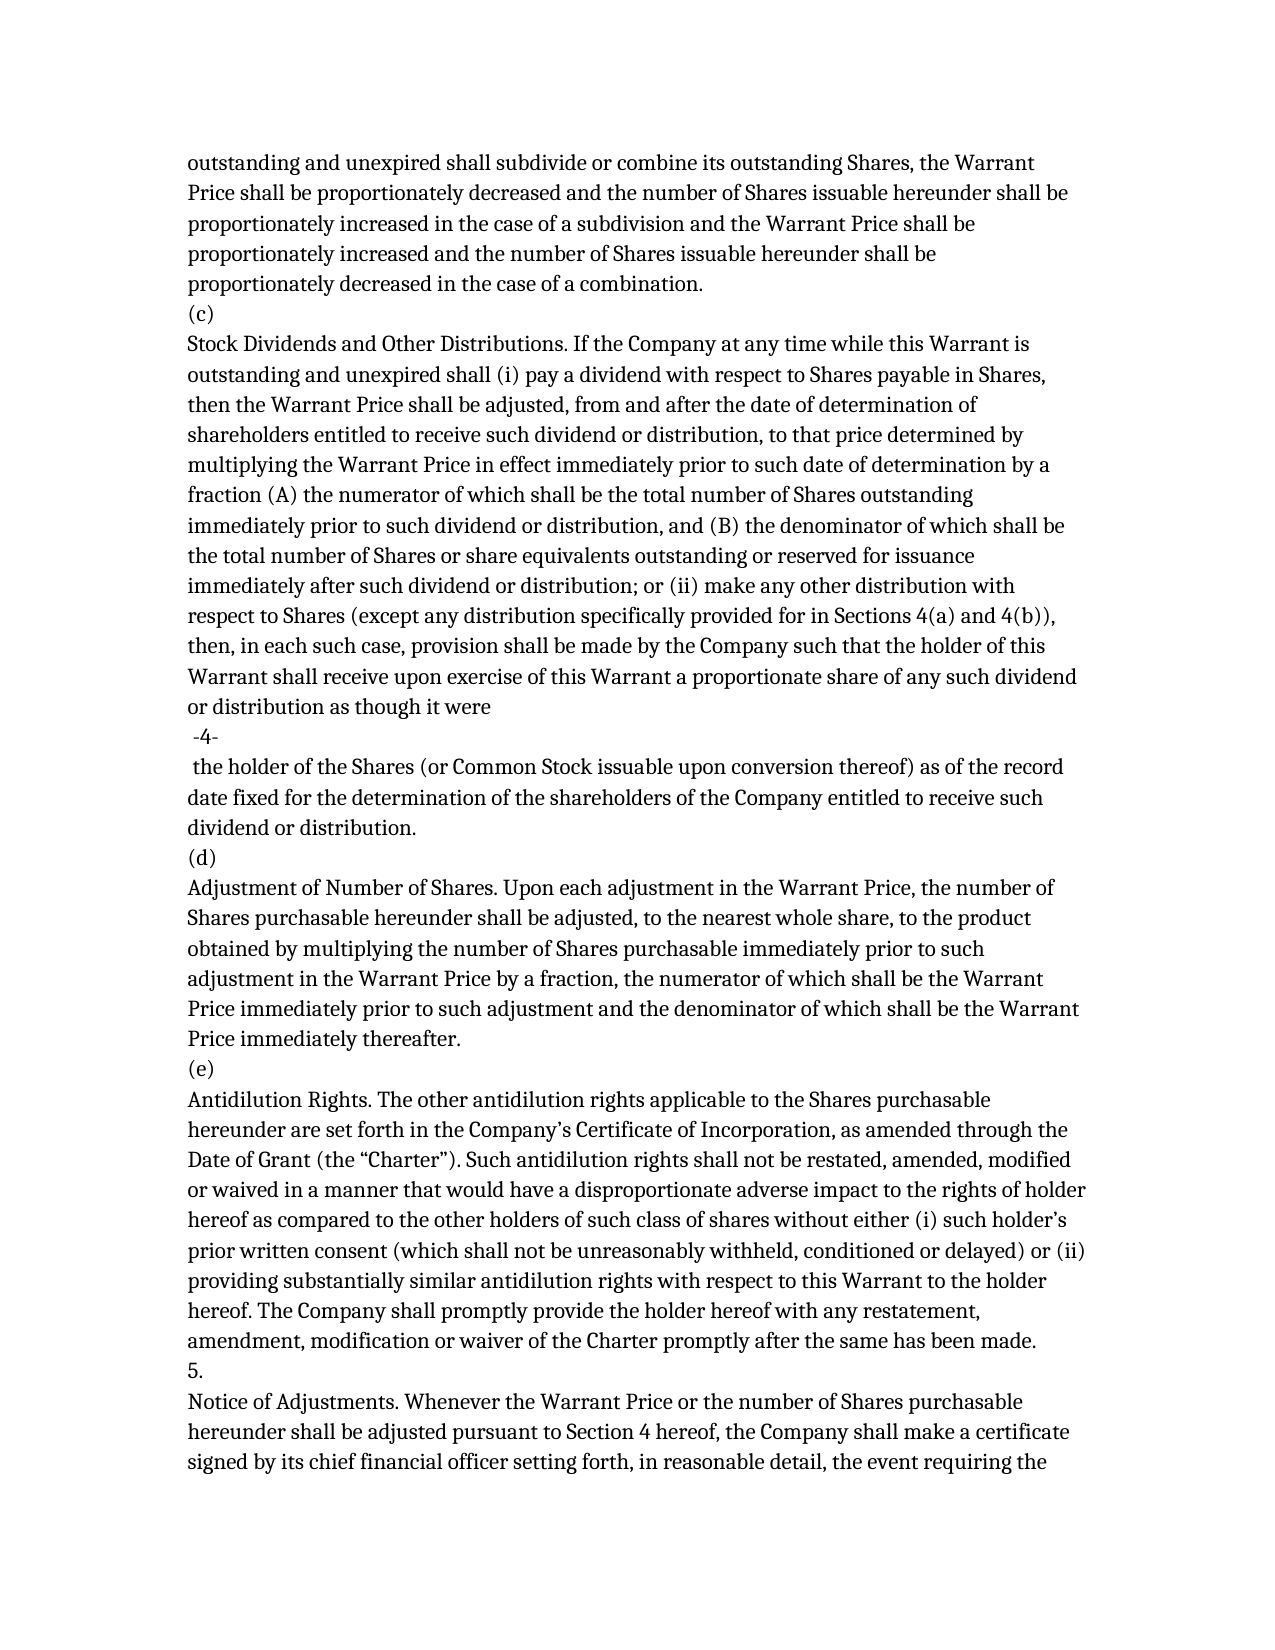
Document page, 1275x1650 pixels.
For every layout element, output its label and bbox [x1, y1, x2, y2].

text [187, 150, 1087, 1475]
